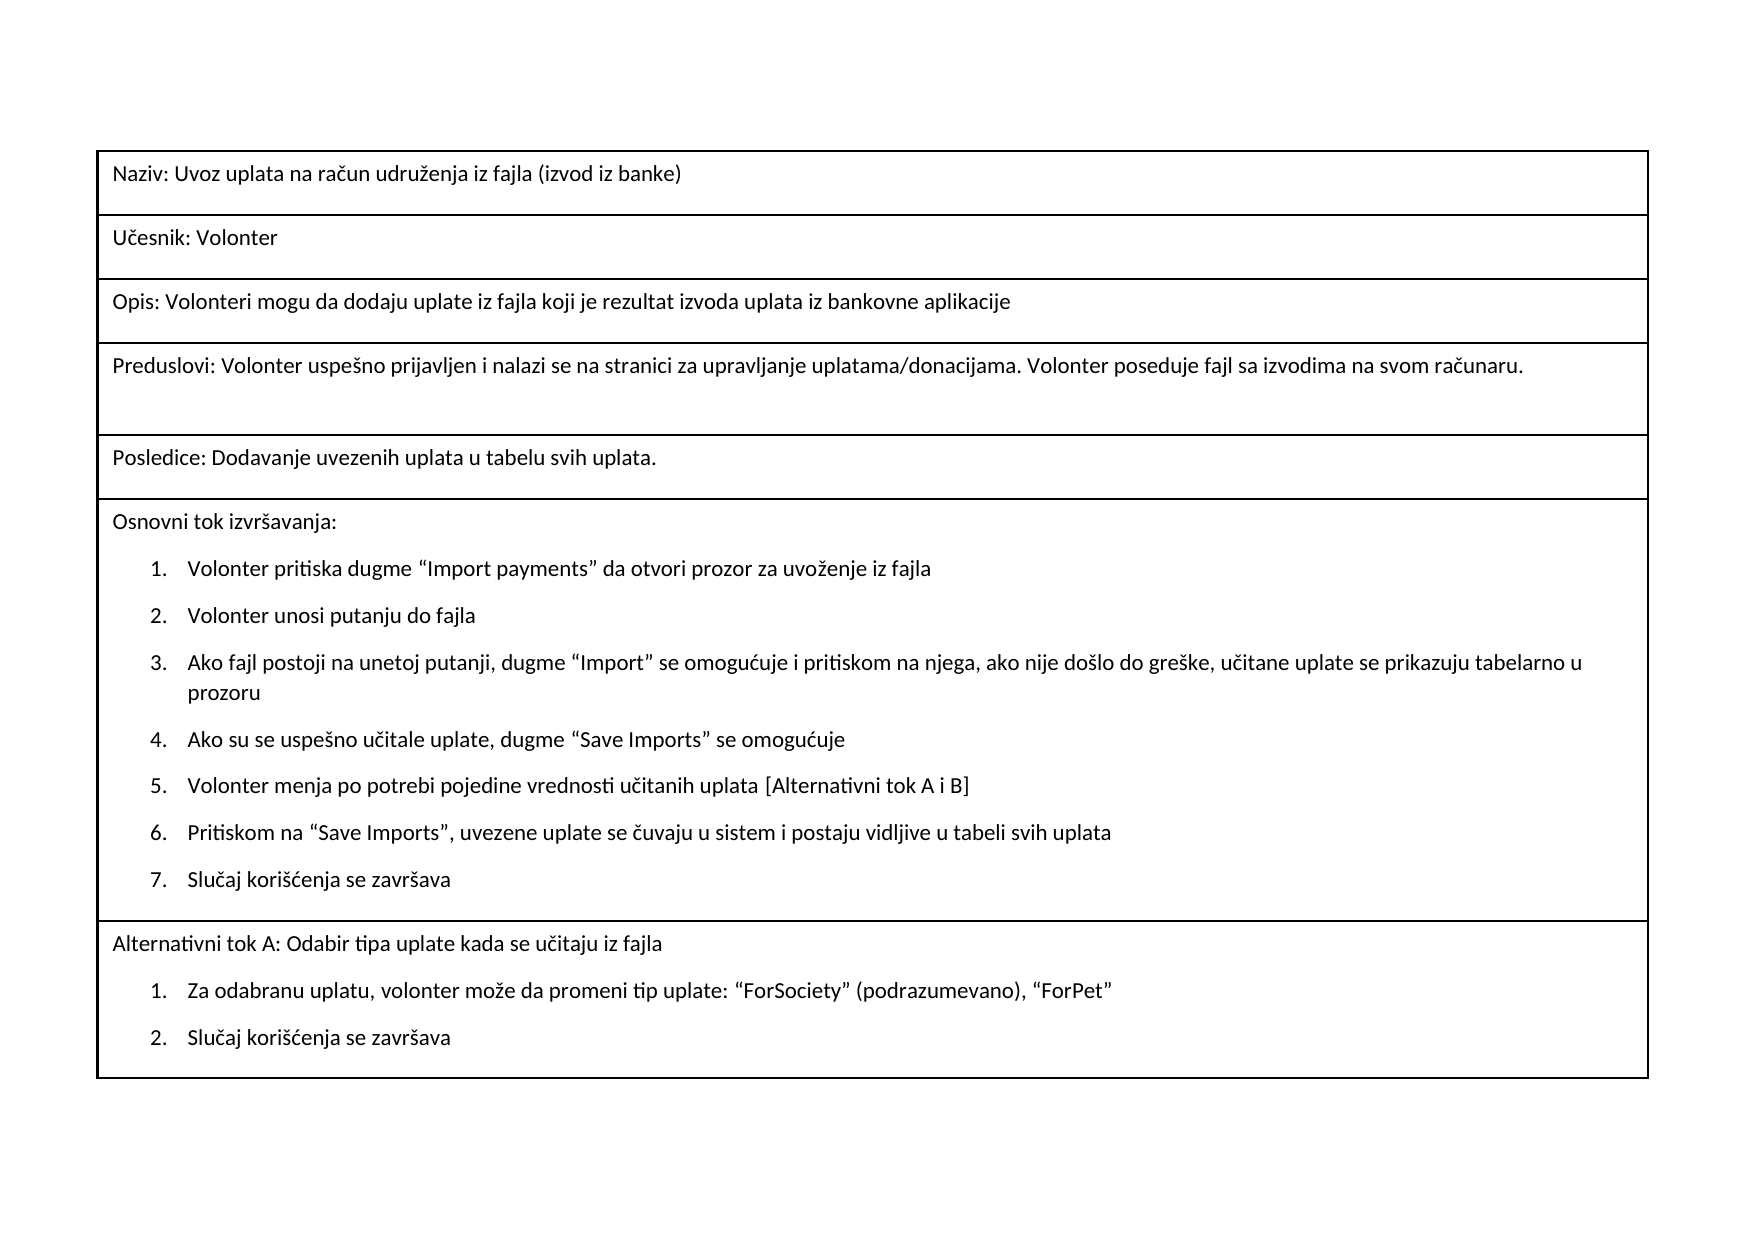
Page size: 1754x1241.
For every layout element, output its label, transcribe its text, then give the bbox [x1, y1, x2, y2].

table_header Naziv: Uvoz uplata na račun udruženja iz fajla (izvod iz banke) [99, 152, 1647, 214]
table_cell Učesnik: Volonter [99, 216, 1647, 278]
table_cell Preduslovi: Volonter uspešno prijavljen i nalazi se na stranici za upravljanje uplatama/donacijama. Volonter poseduje fajl sa izvodima na svom računaru. [99, 344, 1647, 434]
table_cell Alternativni tok A: Odabir tipa uplate kada se učitaju iz fajla Za odabranu uplatu, volonter može da promeni tip uplate: “ForSociety” (podrazumevano), “ForPet” Slučaj korišćenja se završava [99, 922, 1647, 1077]
table_cell Osnovni tok izvršavanja: Volonter pritiska dugme “Import payments” da otvori prozor za uvoženje iz fajla Volonter unosi putanju do fajla Ako fajl postoji na unetoj putanji, dugme “Import” se omogućuje i pritiskom na njega, ako nije došlo do greške, učitane uplate se prikazuju tabelarno u prozoru Ako su se uspešno učitale uplate, dugme “Save Imports” se omogućuje Volonter menja po potrebi pojedine vrednosti učitanih uplata [Alternativni tok A i B] Pritiskom na “Save Imports”, uvezene uplate se čuvaju u sistem i postaju vidljive u tabeli svih uplata Slučaj korišćenja se završava [99, 500, 1647, 920]
table_cell Opis: Volonteri mogu da dodaju uplate iz fajla koji je rezultat izvoda uplata iz bankovne aplikacije [99, 280, 1647, 342]
table_cell Posledice: Dodavanje uvezenih uplata u tabelu svih uplata. [99, 436, 1647, 497]
